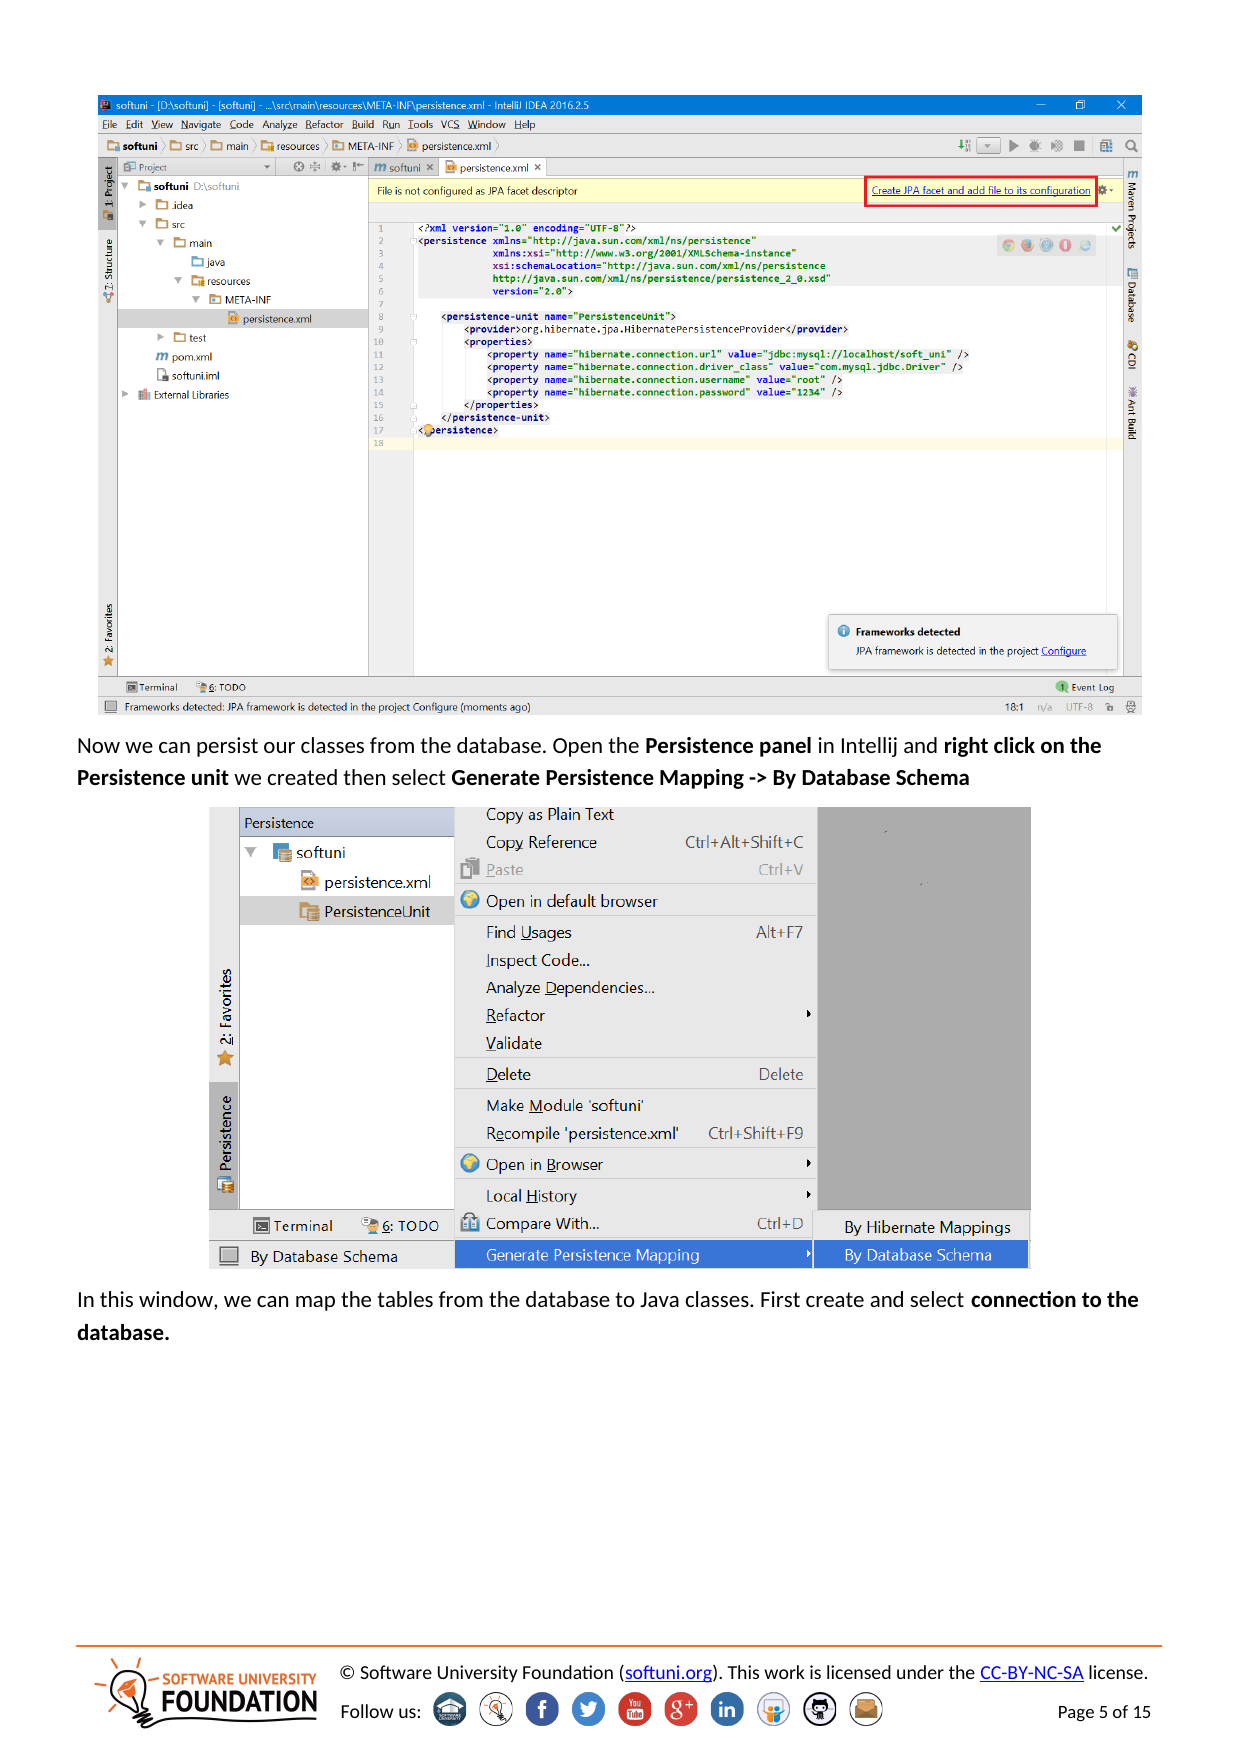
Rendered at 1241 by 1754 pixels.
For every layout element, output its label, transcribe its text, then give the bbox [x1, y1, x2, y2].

picture [479, 1692, 513, 1726]
picture [757, 1692, 790, 1726]
picture [98, 95, 1142, 715]
picture [525, 1692, 559, 1726]
text In this window, we can map the tables from the database to Java classes. First create and select connection to the database. [77, 1286, 1163, 1346]
picture [572, 1692, 605, 1726]
text Now we can persist our classes from the database. Open the Persistence panel in Intellij and right click on the Persistence unit we created then select Generate Persistence Mapping -> By Database Schema [77, 731, 1163, 791]
picture [664, 1692, 698, 1726]
picture [93, 1656, 317, 1729]
picture [849, 1692, 883, 1726]
picture [433, 1692, 467, 1726]
picture [803, 1692, 837, 1726]
picture [618, 1692, 652, 1726]
picture [710, 1692, 744, 1726]
picture [209, 807, 1031, 1269]
